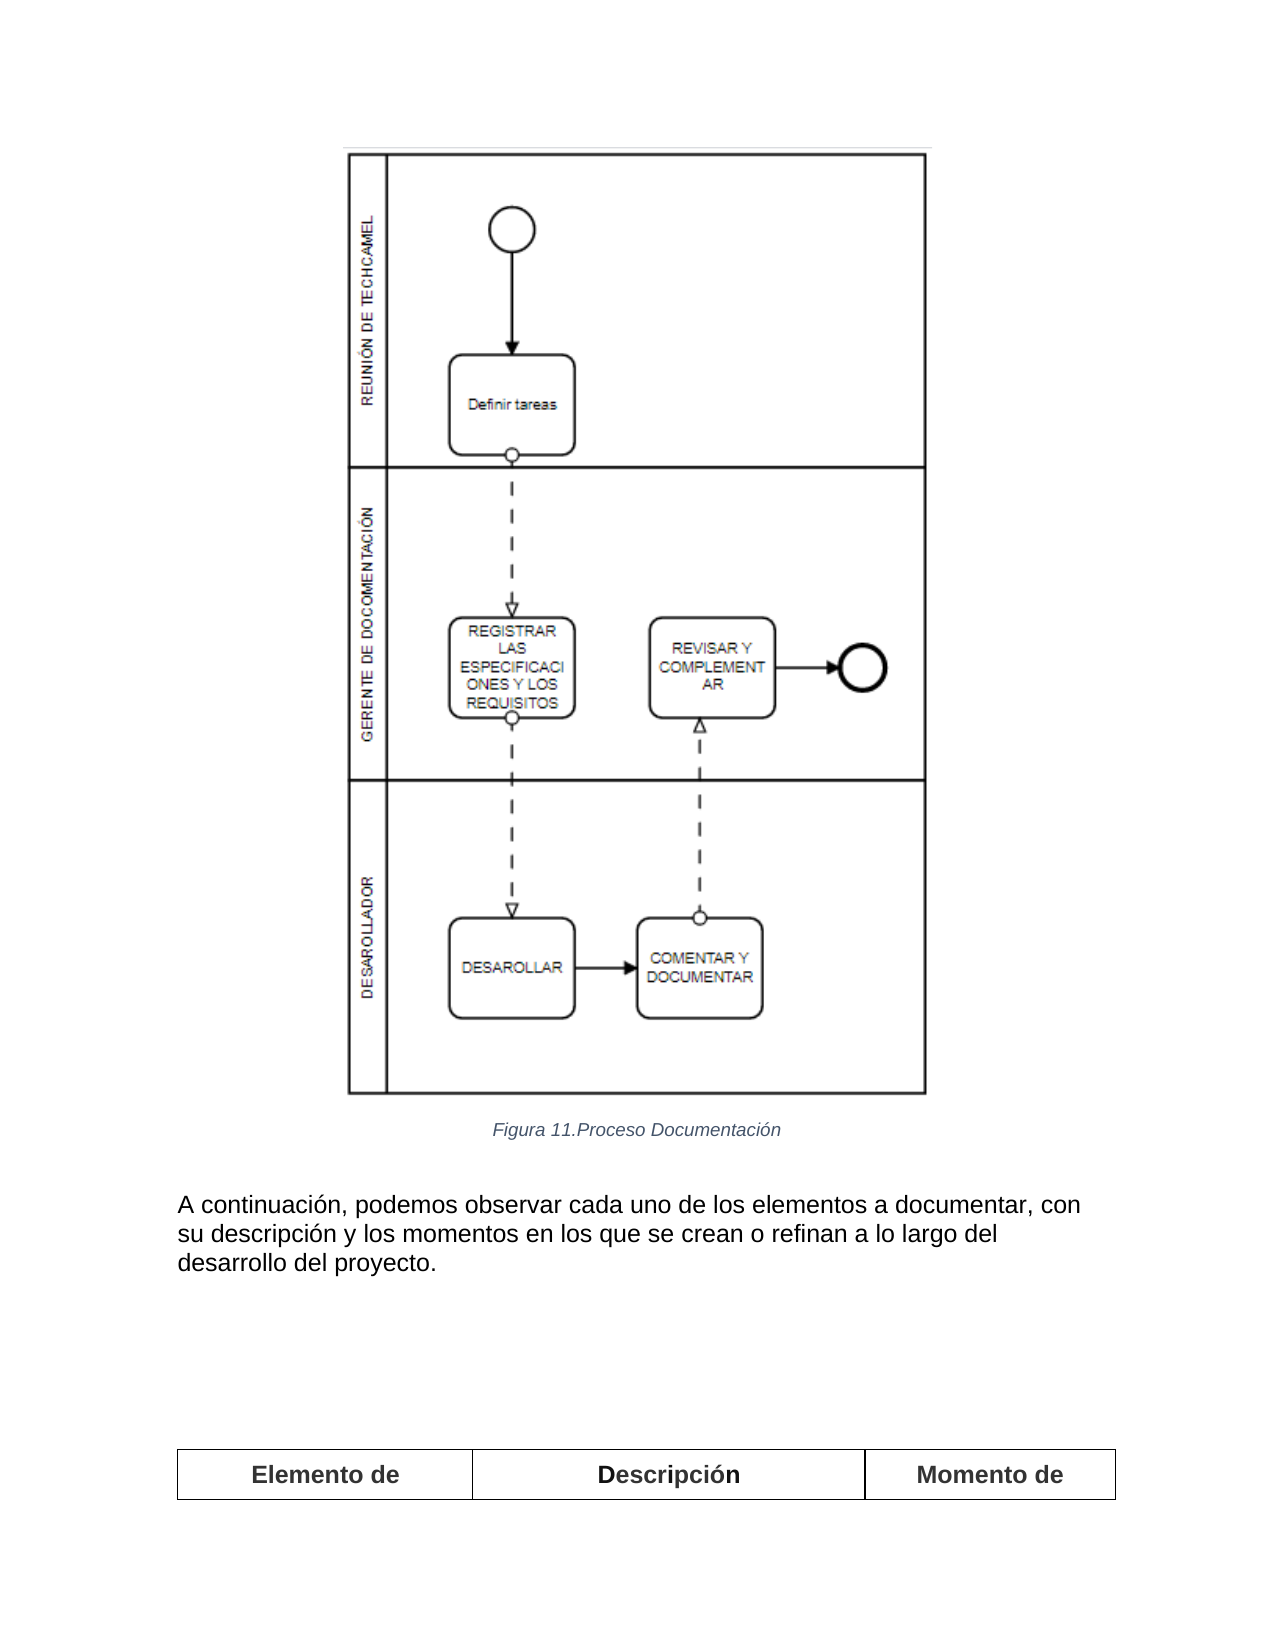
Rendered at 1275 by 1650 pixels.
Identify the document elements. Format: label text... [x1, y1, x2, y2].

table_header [866, 1450, 1115, 1499]
text Figura 11.Proceso Documentación [177, 1119, 1098, 1141]
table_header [178, 1450, 472, 1499]
text A continuación, podemos observar cada uno de los elementos a documentar, con su descripción y los momentos en los que se crean o refinan a lo largo del desarrollo del proyecto. [177, 1190, 1098, 1276]
picture [343, 147, 933, 1103]
table_header Descripción [473, 1450, 864, 1499]
